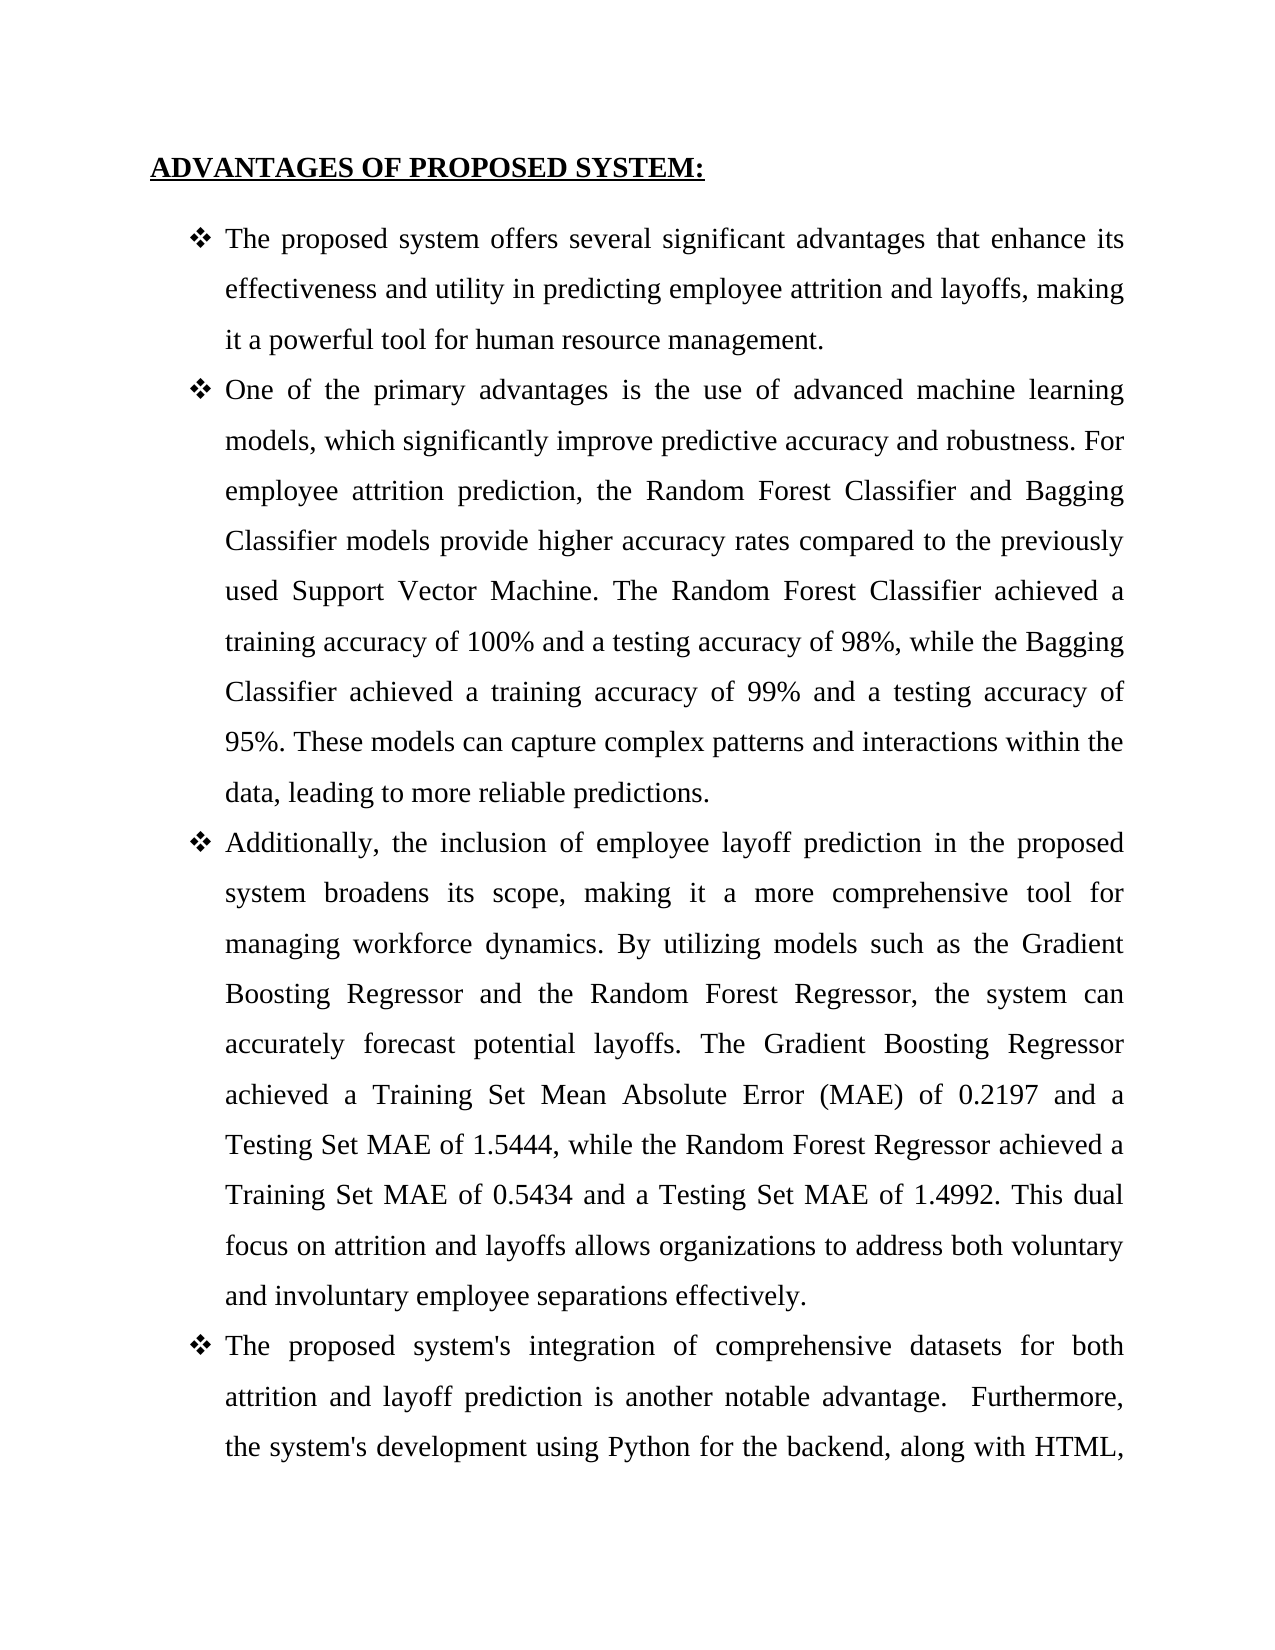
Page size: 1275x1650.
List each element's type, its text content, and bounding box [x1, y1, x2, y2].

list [187, 1328, 1125, 1463]
list One of the primary advantages is the use of advanced machine learning models, which significantly improve predictive accuracy and robustness. For employee attrition prediction, the Random Forest Classifier and Bagging Classifier models provide higher accuracy rates compared to the previously used Support Vector Machine. The Random Forest Classifier achieved a training accuracy of 100% and a testing accuracy of 98%, while the Bagging Classifier achieved a training accuracy of 99% and a testing accuracy of 95%. These models can capture complex patterns and interactions within the data, leading to more reliable predictions. [187, 372, 1125, 808]
list The proposed system offers several significant advantages that enhance its effectiveness and utility in predicting employee attrition and layoffs, making it a powerful tool for human resource management. [187, 221, 1125, 355]
text ADVANTAGES OF PROPOSED SYSTEM: [150, 150, 1125, 183]
list Additionally, the inclusion of employee layoff prediction in the proposed system broadens its scope, making it a more comprehensive tool for managing workforce dynamics. By utilizing models such as the Gradient Boosting Regressor and the Random Forest Regressor, the system can accurately forecast potential layoffs. The Gradient Boosting Regressor achieved a Training Set Mean Absolute Error (MAE) of 0.2197 and a Testing Set MAE of 1.5444, while the Random Forest Regressor achieved a Training Set MAE of 0.5434 and a Testing Set MAE of 1.4992. This dual focus on attrition and layoffs allows organizations to address both voluntary and involuntary employee separations effectively. [187, 825, 1125, 1312]
